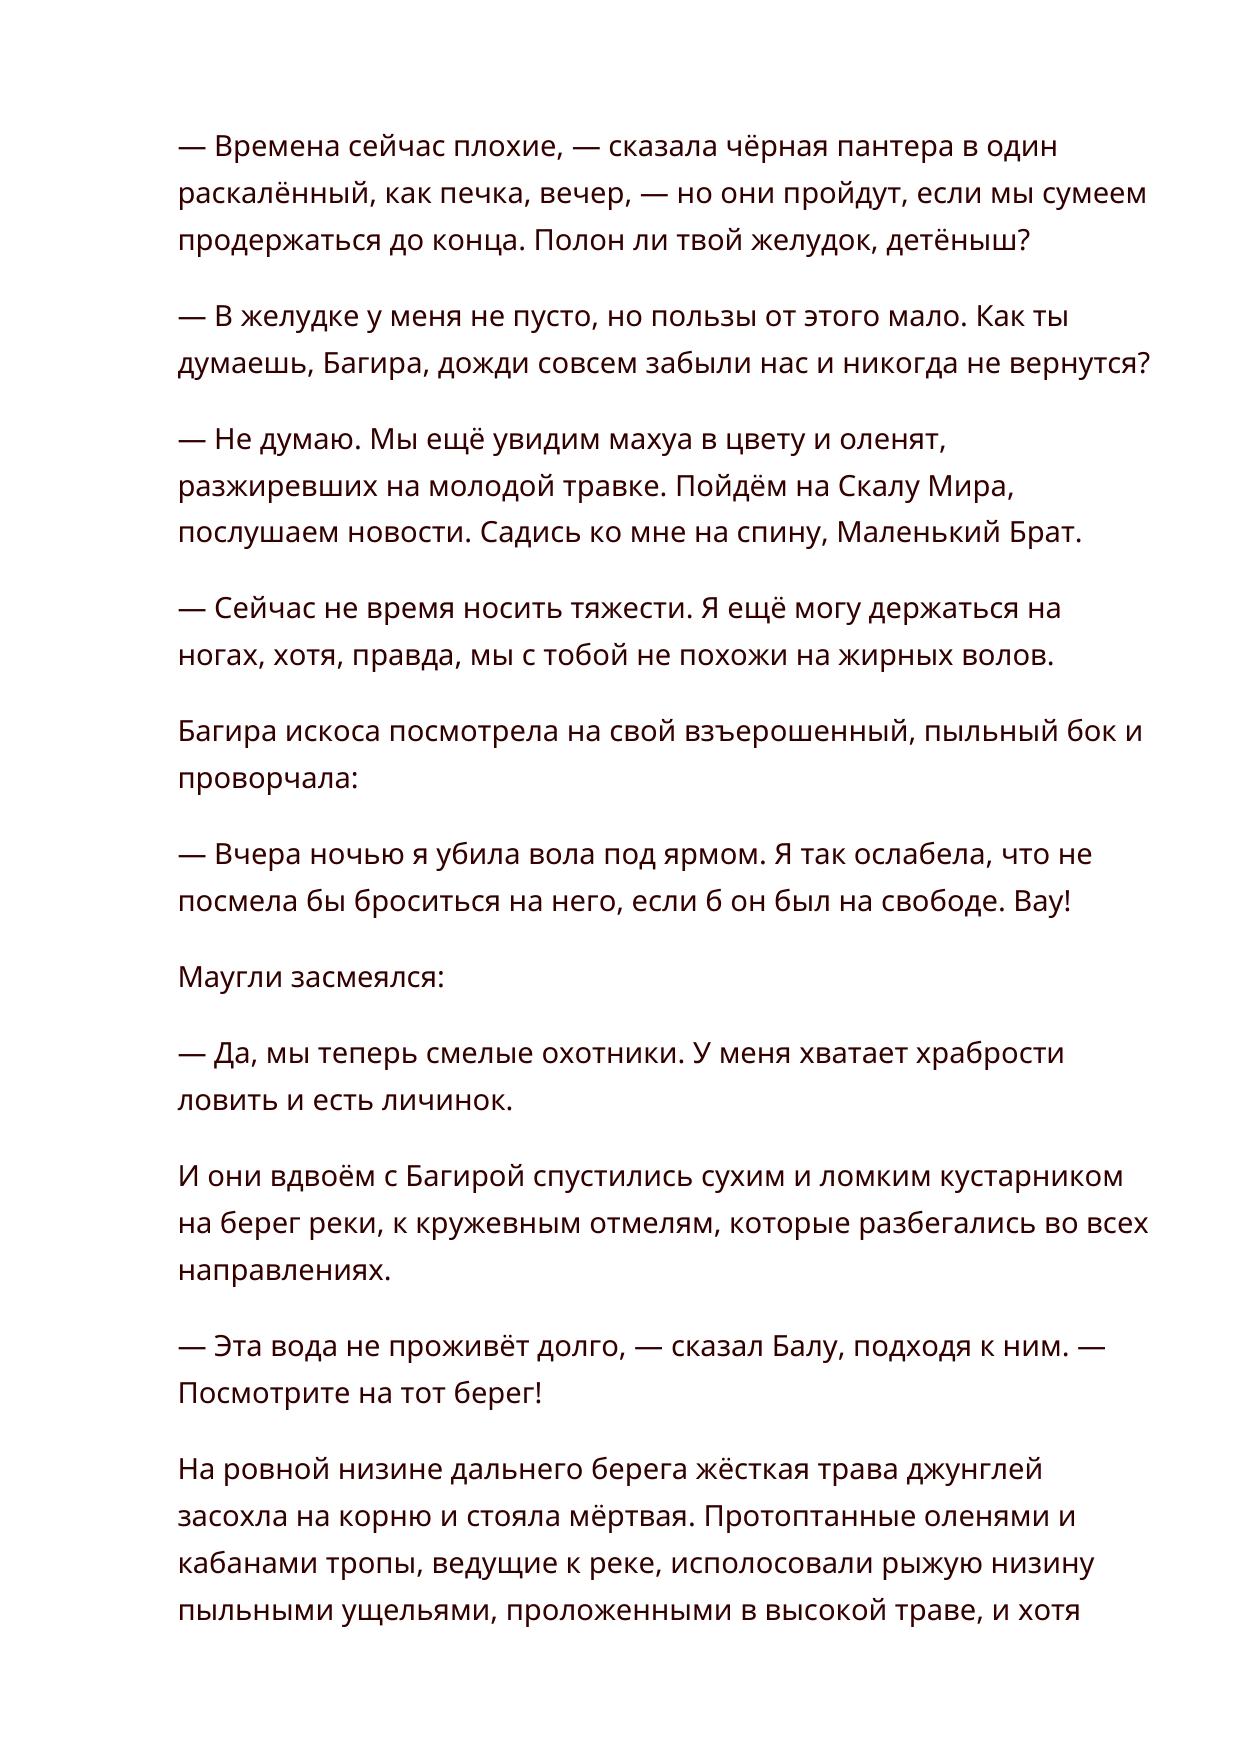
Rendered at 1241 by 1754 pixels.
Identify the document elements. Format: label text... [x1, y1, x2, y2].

text — В желудке у меня не пусто, но пользы от этого мало. Как ты думаешь, Багира, дожди совсем забыли нас и никогда не вернутся? [177, 288, 1152, 382]
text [177, 1441, 1152, 1628]
text — Времена сейчас плохие, — сказала чёрная пантера в один раскалённый, как печка, вечер, — но они пройдут, если мы сумеем продержаться до конца. Полон ли твой желудок, детёныш? [177, 118, 1152, 259]
text И они вдвоём с Багирой спустились сухим и ломким кустарником на берег реки, к кружевным отмелям, которые разбегались во всех направлениях. [177, 1148, 1152, 1289]
text — Не думаю. Мы ещё увидим махуа в цвету и оленят, разжиревших на молодой травке. Пойдём на Скалу Мира, послушаем новости. Садись ко мне на спину, Маленький Брат. [177, 411, 1152, 551]
text Маугли засмеялся: [177, 949, 1152, 996]
text — Да, мы теперь смелые охотники. У меня хватает храбрости ловить и есть личинок. [177, 1025, 1152, 1119]
text Багира искоса посмотрела на свой взъерошенный, пыльный бок и проворчала: [177, 703, 1152, 797]
text — Эта вода не проживёт долго, — сказал Балу, подходя к ним. — Посмотрите на тот берег! [177, 1318, 1152, 1412]
text — Сейчас не время носить тяжести. Я ещё могу держаться на ногах, хотя, правда, мы с тобой не похожи на жирных волов. [177, 581, 1152, 674]
text — Вчера ночью я убила вола под ярмом. Я так ослабела, что не посмела бы броситься на него, если б он был на свободе. Вау! [177, 826, 1152, 920]
